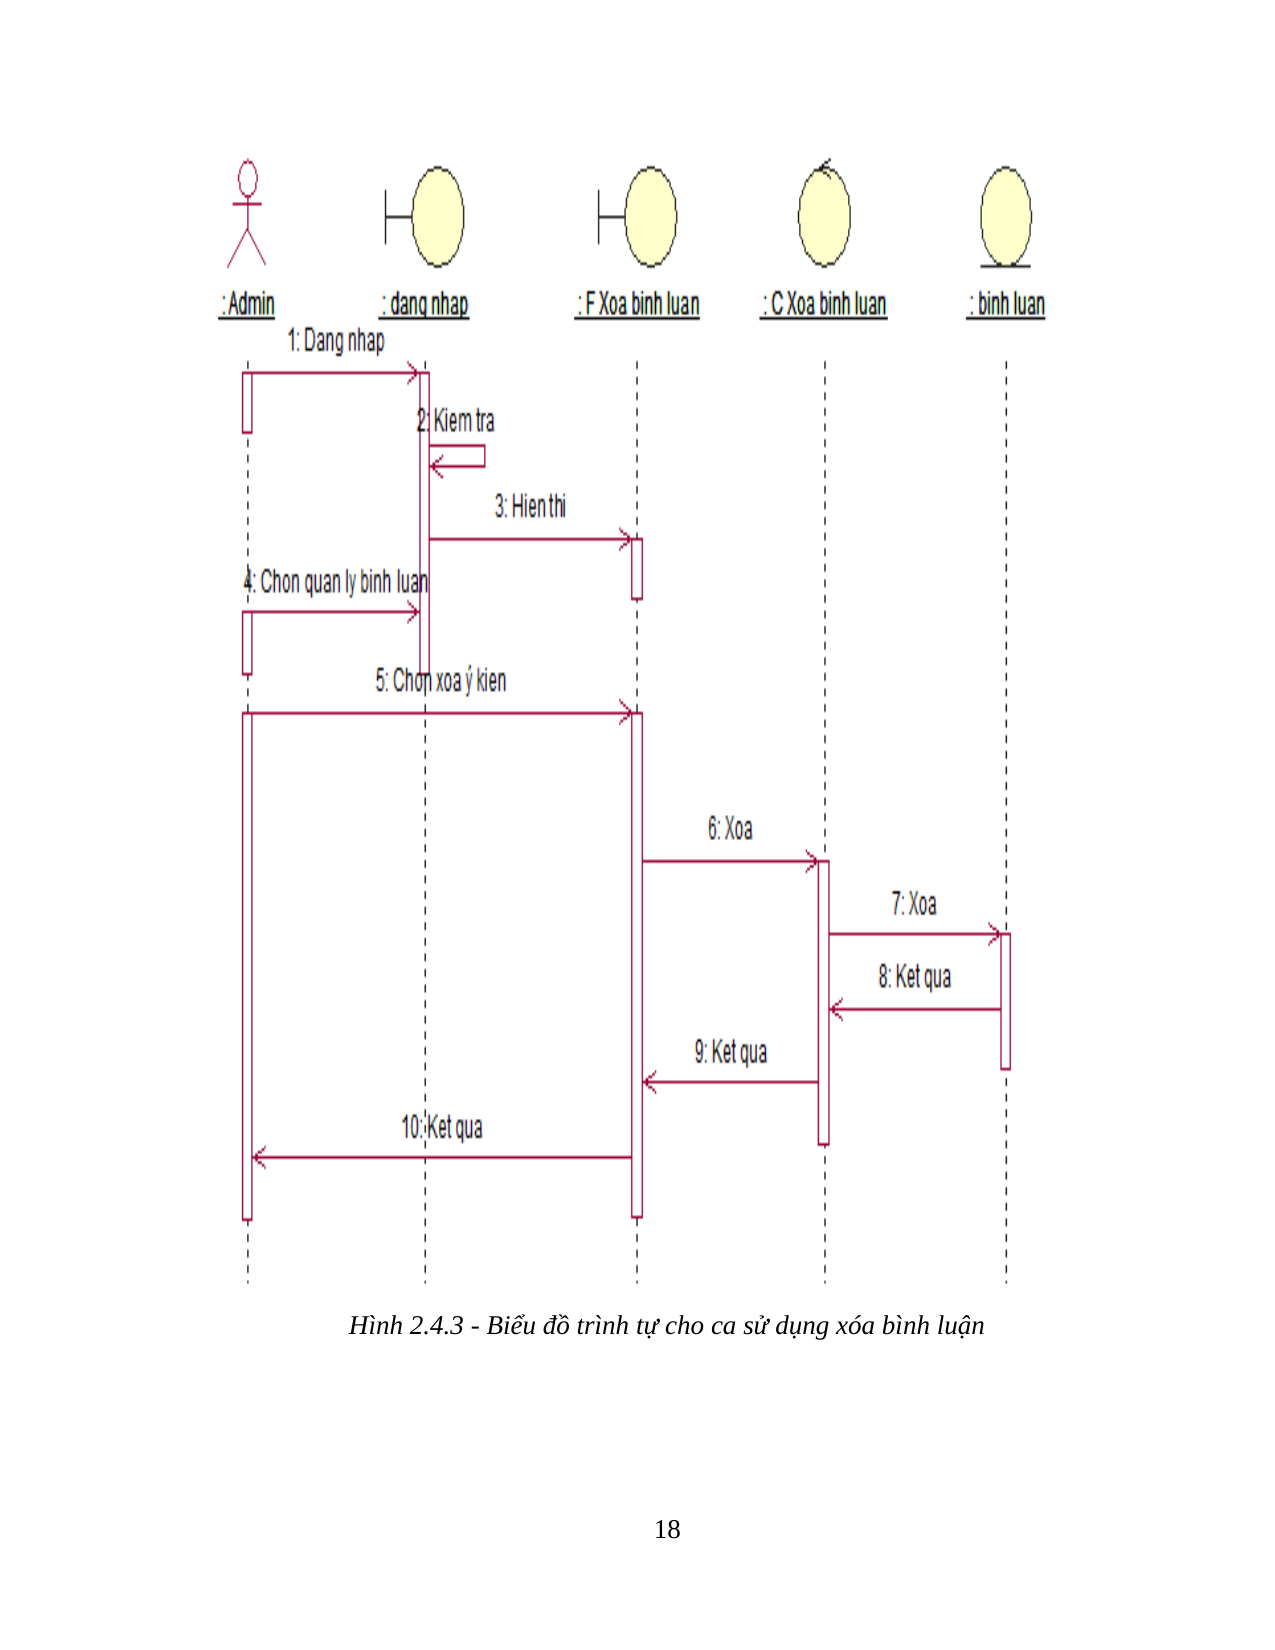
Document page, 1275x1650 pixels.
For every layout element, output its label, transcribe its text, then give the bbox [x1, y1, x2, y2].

text Hình 2.4.3 - Biểu đồ trình tự cho ca sử dụng xóa bình luận [150, 1309, 1125, 1340]
picture [209, 150, 1072, 1305]
